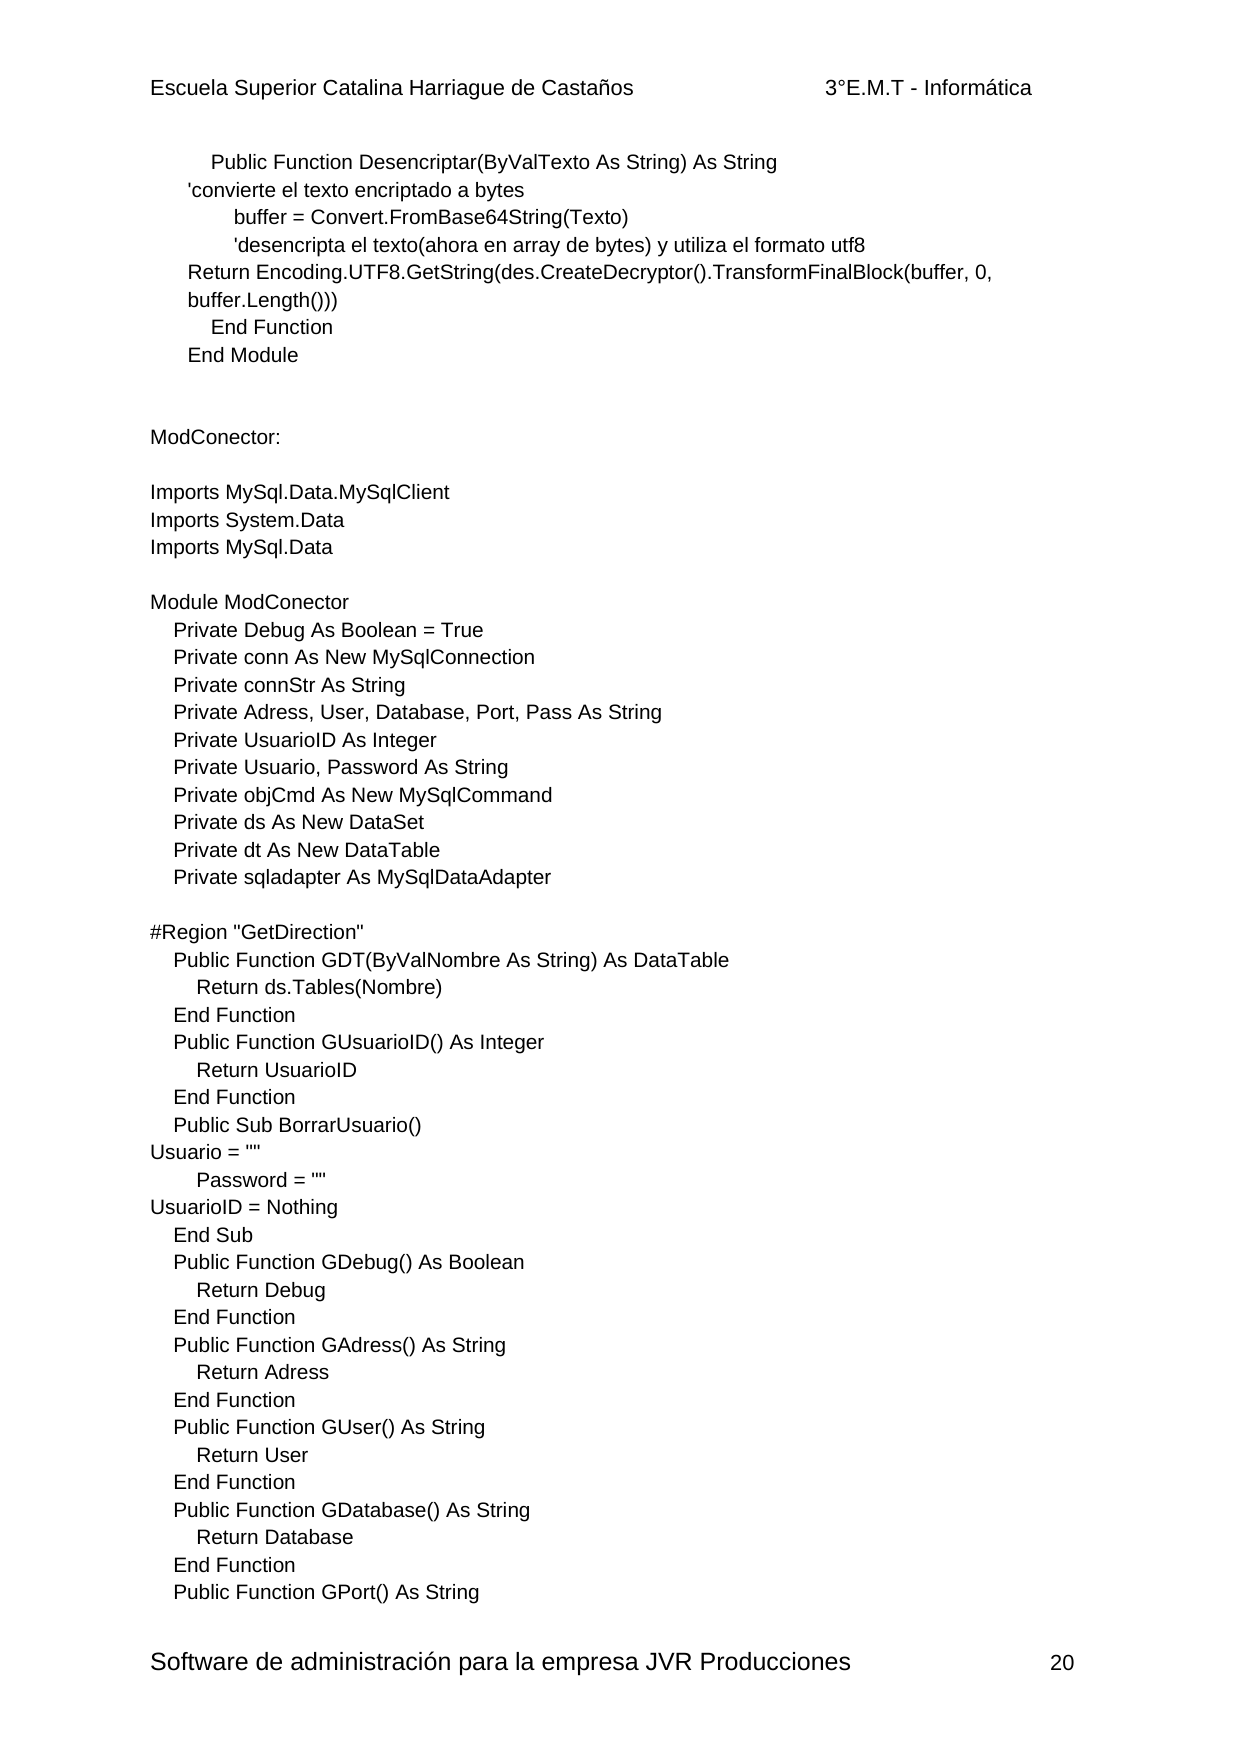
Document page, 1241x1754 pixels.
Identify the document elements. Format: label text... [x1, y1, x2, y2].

text Private ds As New DataSet [150, 810, 1090, 834]
text Private Usuario, Password As String [150, 755, 1090, 779]
text Imports MySql.Data.MySqlClient [150, 480, 1090, 504]
text Private sqladapter As MySqlDataAdapter [150, 865, 1090, 889]
text Private connStr As String [150, 672, 1090, 696]
text Public Function GAdress() As String [150, 1332, 1090, 1356]
text End Sub [150, 1222, 1090, 1246]
list Return Encoding.UTF8.GetString(des.CreateDecryptor().TransformFinalBlock(buffer, 0, buffer.Length())) [187, 260, 1090, 311]
text Private UsuarioID As Integer [150, 727, 1090, 751]
text Module ModConector [150, 590, 1090, 614]
text End Function [150, 1470, 1090, 1494]
text Public Function GDT(ByValNombre As String) As DataTable [150, 947, 1090, 971]
text Return User [150, 1442, 1090, 1466]
list Public Function Desencriptar(ByValTexto As String) As String [187, 150, 1090, 174]
text Private conn As New MySqlConnection [150, 645, 1090, 669]
text Public Function GPort() As String [150, 1580, 1090, 1604]
text End Function [150, 1085, 1090, 1109]
list End Module [187, 342, 1090, 366]
text Private Debug As Boolean = True [150, 617, 1090, 641]
text Imports System.Data [150, 507, 1090, 531]
text Public Function GUsuarioID() As Integer [150, 1030, 1090, 1054]
text Public Function GDebug() As Boolean [150, 1250, 1090, 1274]
text Return UsuarioID [150, 1057, 1090, 1081]
text #Region "GetDirection" [150, 920, 1090, 944]
text Return Adress [150, 1360, 1090, 1384]
text Public Function GUser() As String [150, 1415, 1090, 1439]
text End Function [150, 1305, 1090, 1329]
text Public Function GDatabase() As String [150, 1497, 1090, 1521]
text ModConector: [150, 425, 1090, 449]
list End Function [187, 315, 1090, 339]
text Return Database [150, 1525, 1090, 1549]
text Private Adress, User, Database, Port, Pass As String [150, 700, 1090, 724]
text Private dt As New DataTable [150, 837, 1090, 861]
text Public Sub BorrarUsuario() [150, 1112, 1090, 1136]
text Imports MySql.Data [150, 535, 1090, 559]
list buffer = Convert.FromBase64String(Texto) [187, 205, 1090, 229]
text Password = "" [150, 1167, 1090, 1191]
text Private objCmd As New MySqlCommand [150, 782, 1090, 806]
text End Function [150, 1387, 1090, 1411]
text Usuario = "" [150, 1140, 1090, 1164]
text Return ds.Tables(Nombre) [150, 975, 1090, 999]
text UsuarioID = Nothing [150, 1195, 1090, 1219]
text End Function [150, 1002, 1090, 1026]
list 'convierte el texto encriptado a bytes [187, 177, 1090, 201]
list 'desencripta el texto(ahora en array de bytes) y utiliza el formato utf8 [187, 232, 1090, 256]
text Return Debug [150, 1277, 1090, 1301]
text End Function [150, 1552, 1090, 1576]
